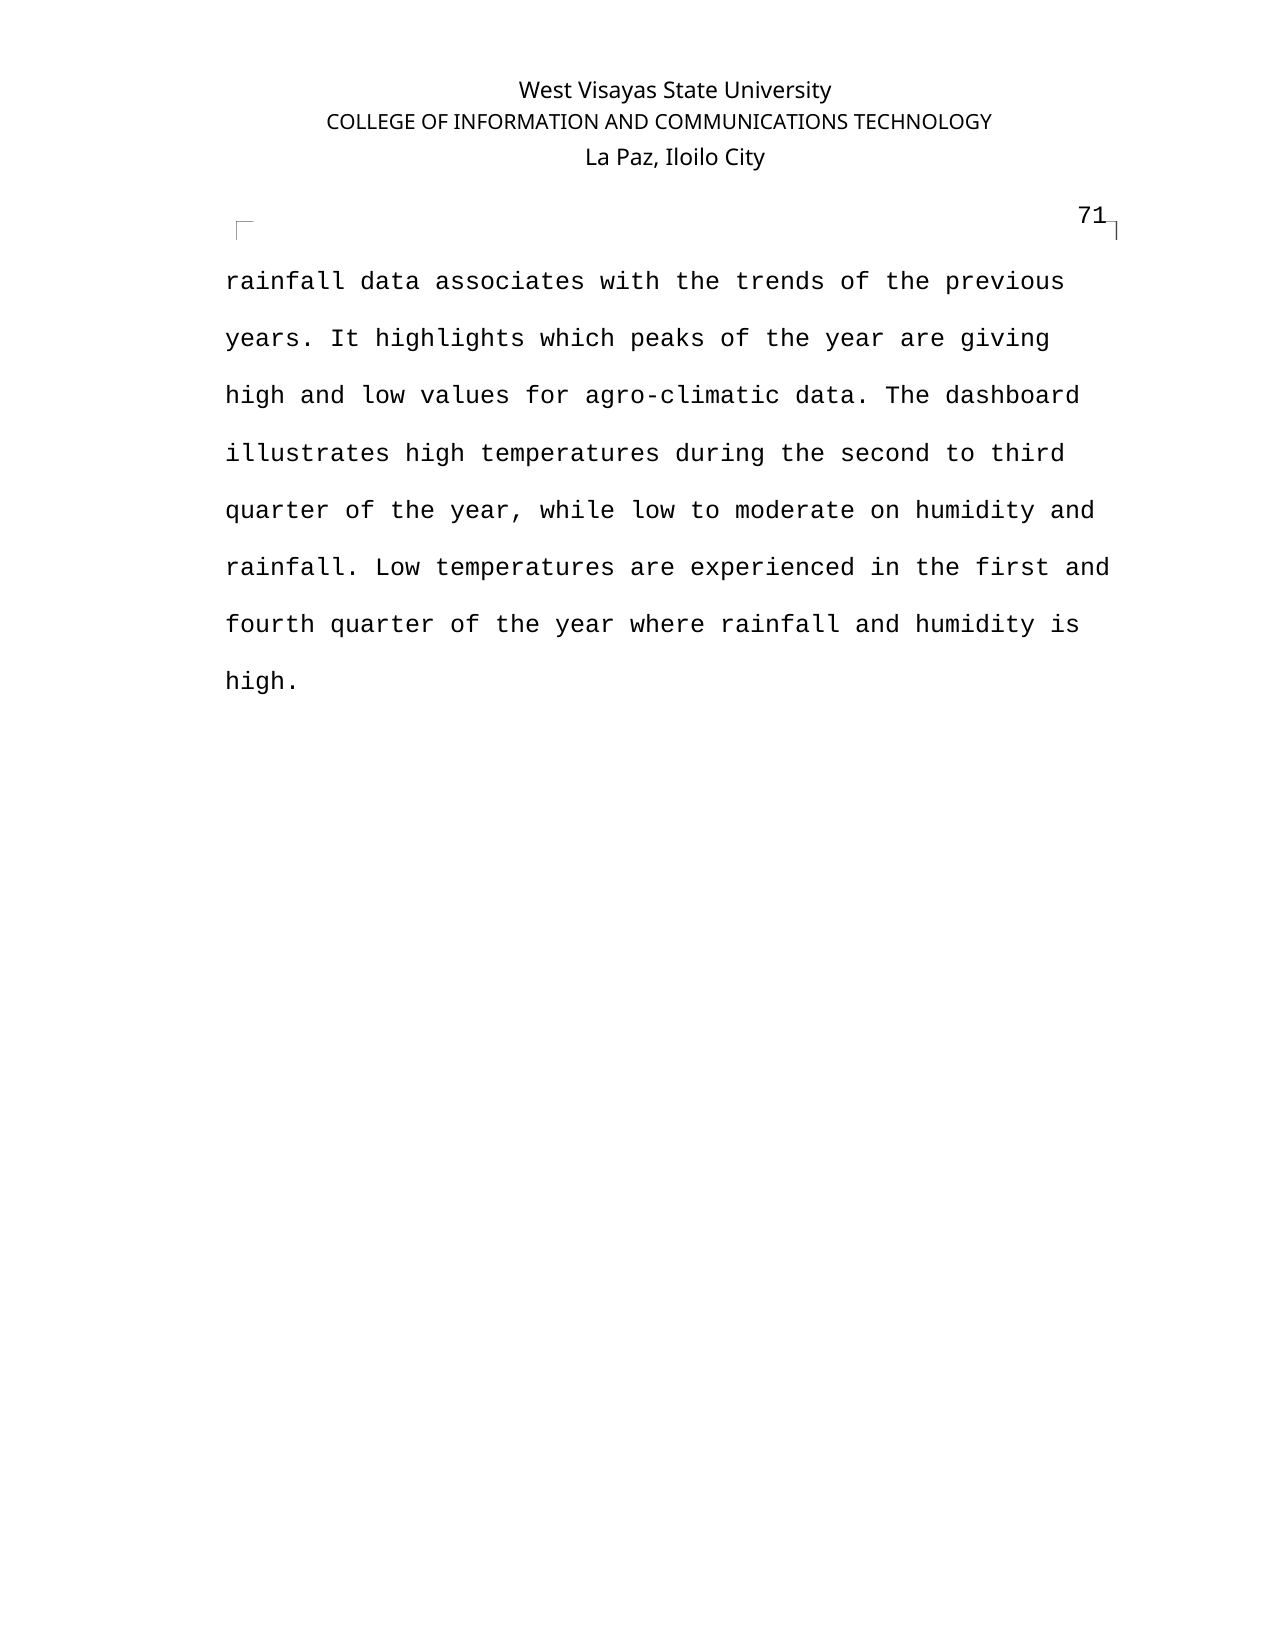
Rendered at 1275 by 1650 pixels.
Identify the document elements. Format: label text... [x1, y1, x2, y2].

picture [236, 221, 1118, 233]
